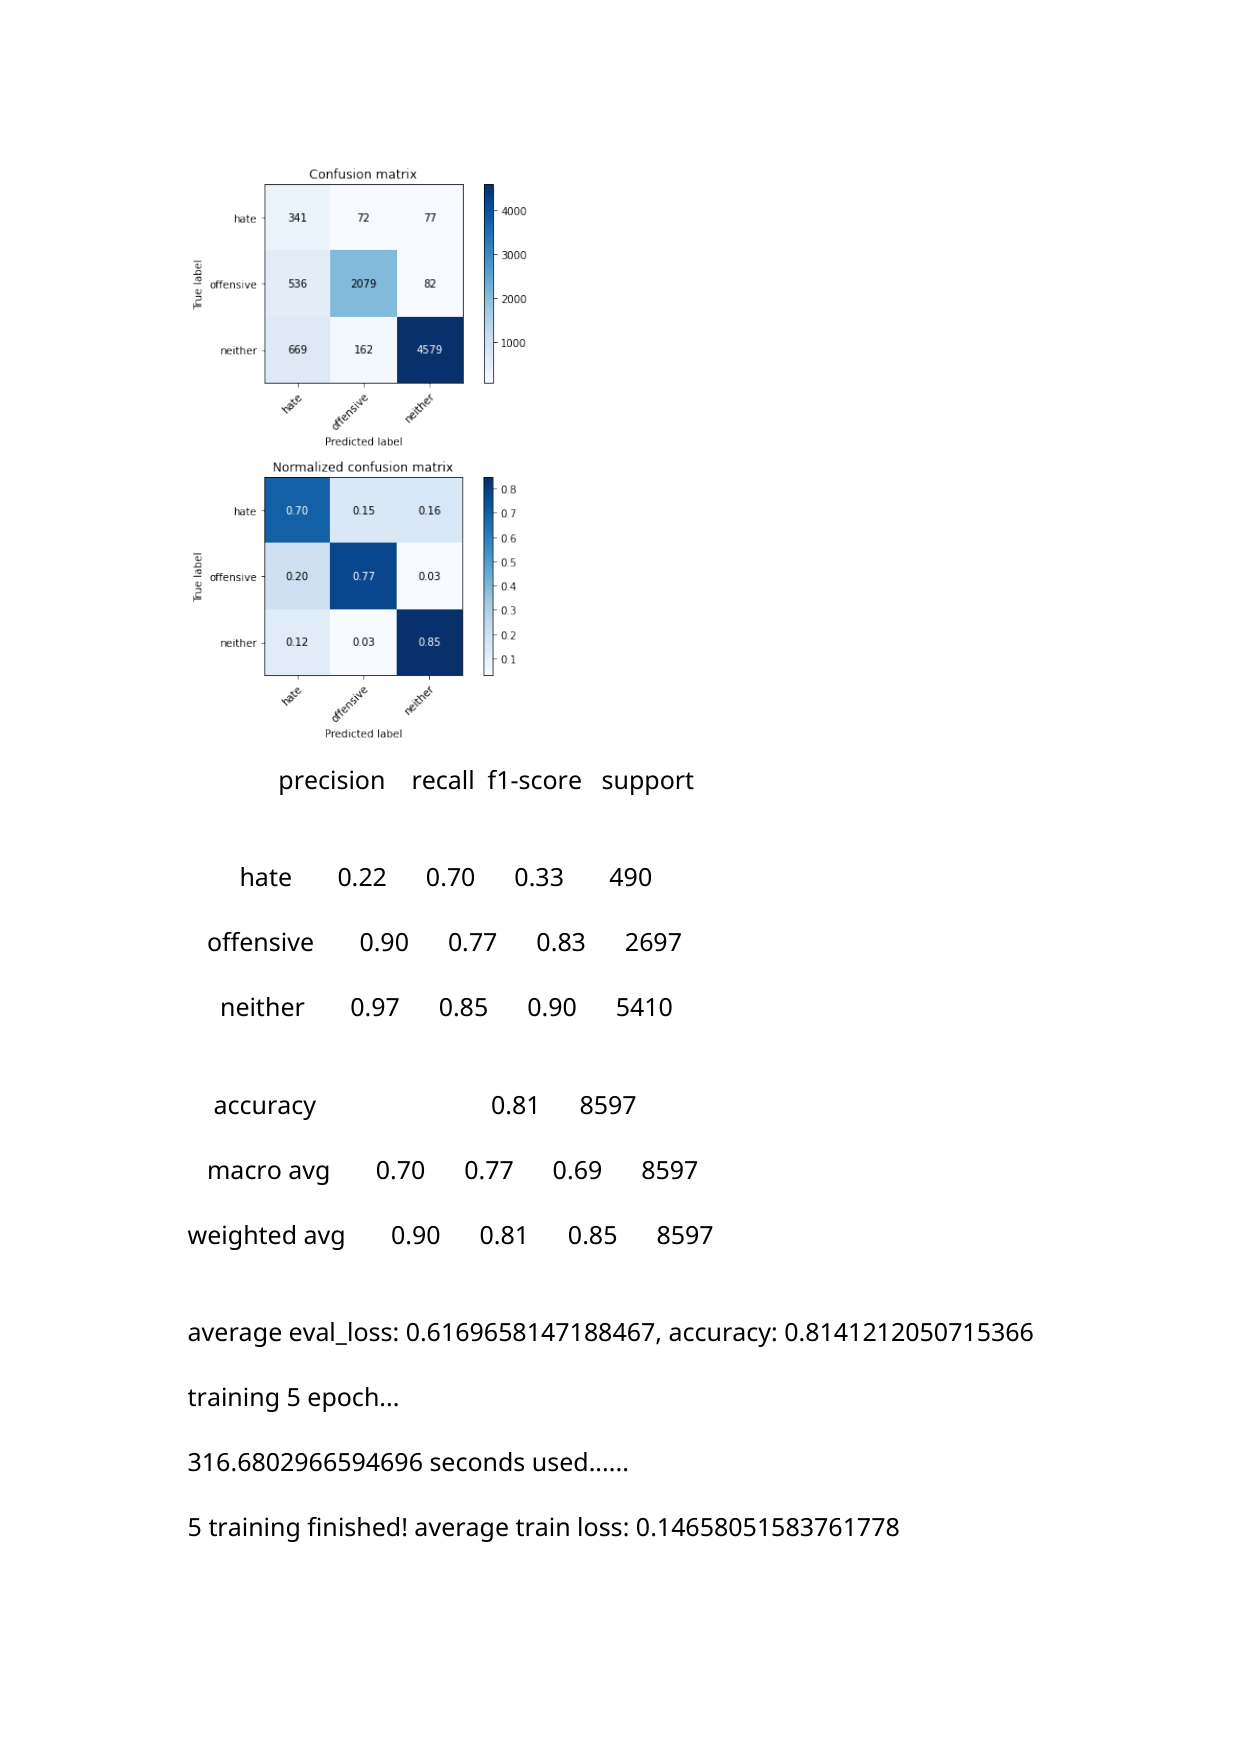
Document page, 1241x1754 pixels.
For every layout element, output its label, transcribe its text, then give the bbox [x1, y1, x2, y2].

text macro avg 0.70 0.77 0.69 8597 [187, 1137, 1053, 1202]
picture [187, 162, 534, 746]
text training 5 epoch... [187, 1364, 1053, 1429]
text 316.6802966594696 seconds used...... [187, 1429, 1053, 1494]
text 5 training finished! average train loss: 0.14658051583761778 [187, 1494, 1053, 1559]
text offensive 0.90 0.77 0.83 2697 [187, 909, 1053, 974]
text precision recall f1-score support [187, 747, 1053, 812]
text hate 0.22 0.70 0.33 490 [187, 844, 1053, 909]
text average eval_loss: 0.6169658147188467, accuracy: 0.8141212050715366 [187, 1299, 1053, 1364]
text accuracy 0.81 8597 [187, 1072, 1053, 1137]
text weighted avg 0.90 0.81 0.85 8597 [187, 1202, 1053, 1267]
text neither 0.97 0.85 0.90 5410 [187, 974, 1053, 1039]
